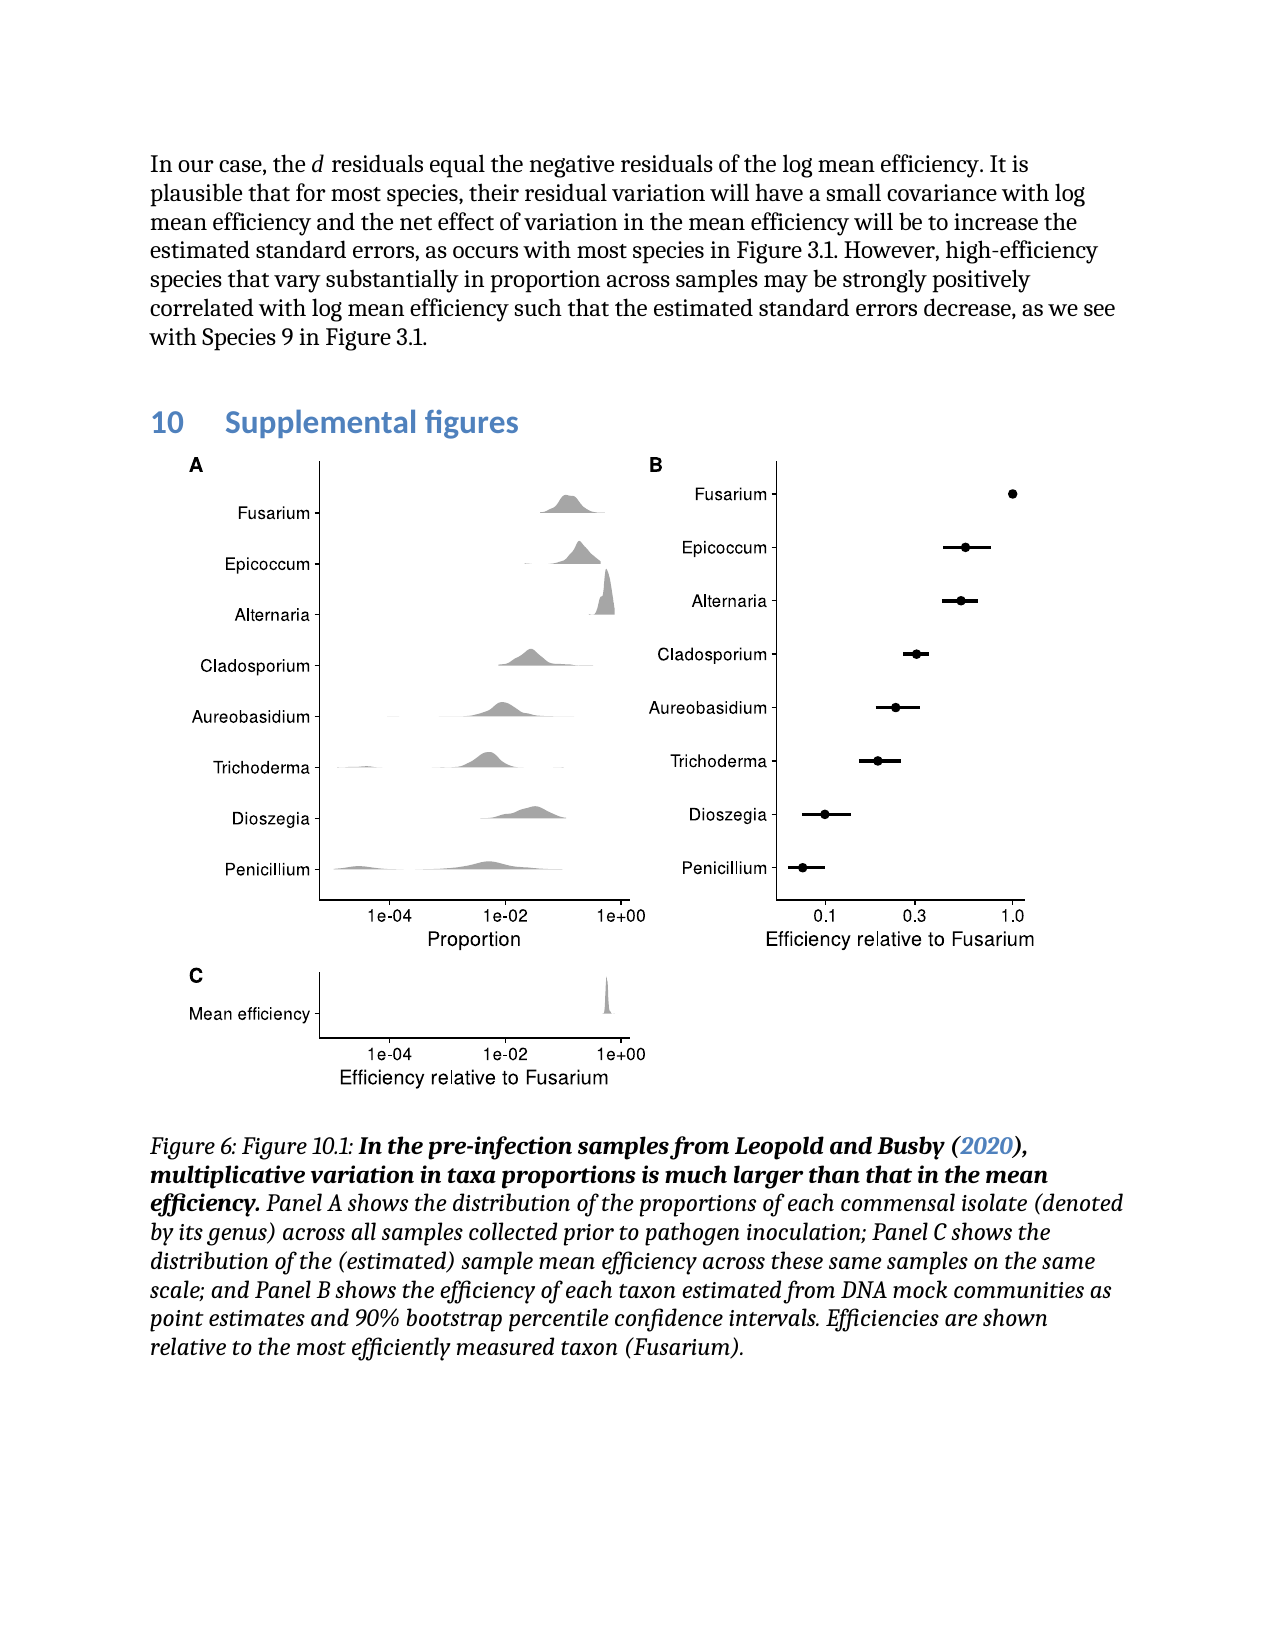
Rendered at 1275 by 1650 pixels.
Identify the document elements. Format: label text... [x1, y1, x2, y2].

text In our case, the residuals equal the negative residuals of the log mean efficiency. It is plausible that for most species, their residual variation will have a small covariance with log mean efficiency and the net effect of variation in the mean efficiency will be to increase the estimated standard errors, as occurs with most species in Figure 3.1. However, high-efficiency species that vary substantially in proportion across samples may be strongly positively correlated with log mean efficiency such that the estimated standard errors decrease, as we see with Species 9 in Figure 3.1. [150, 150, 1125, 351]
subtitle 10 Supplemental figures [150, 401, 1125, 442]
